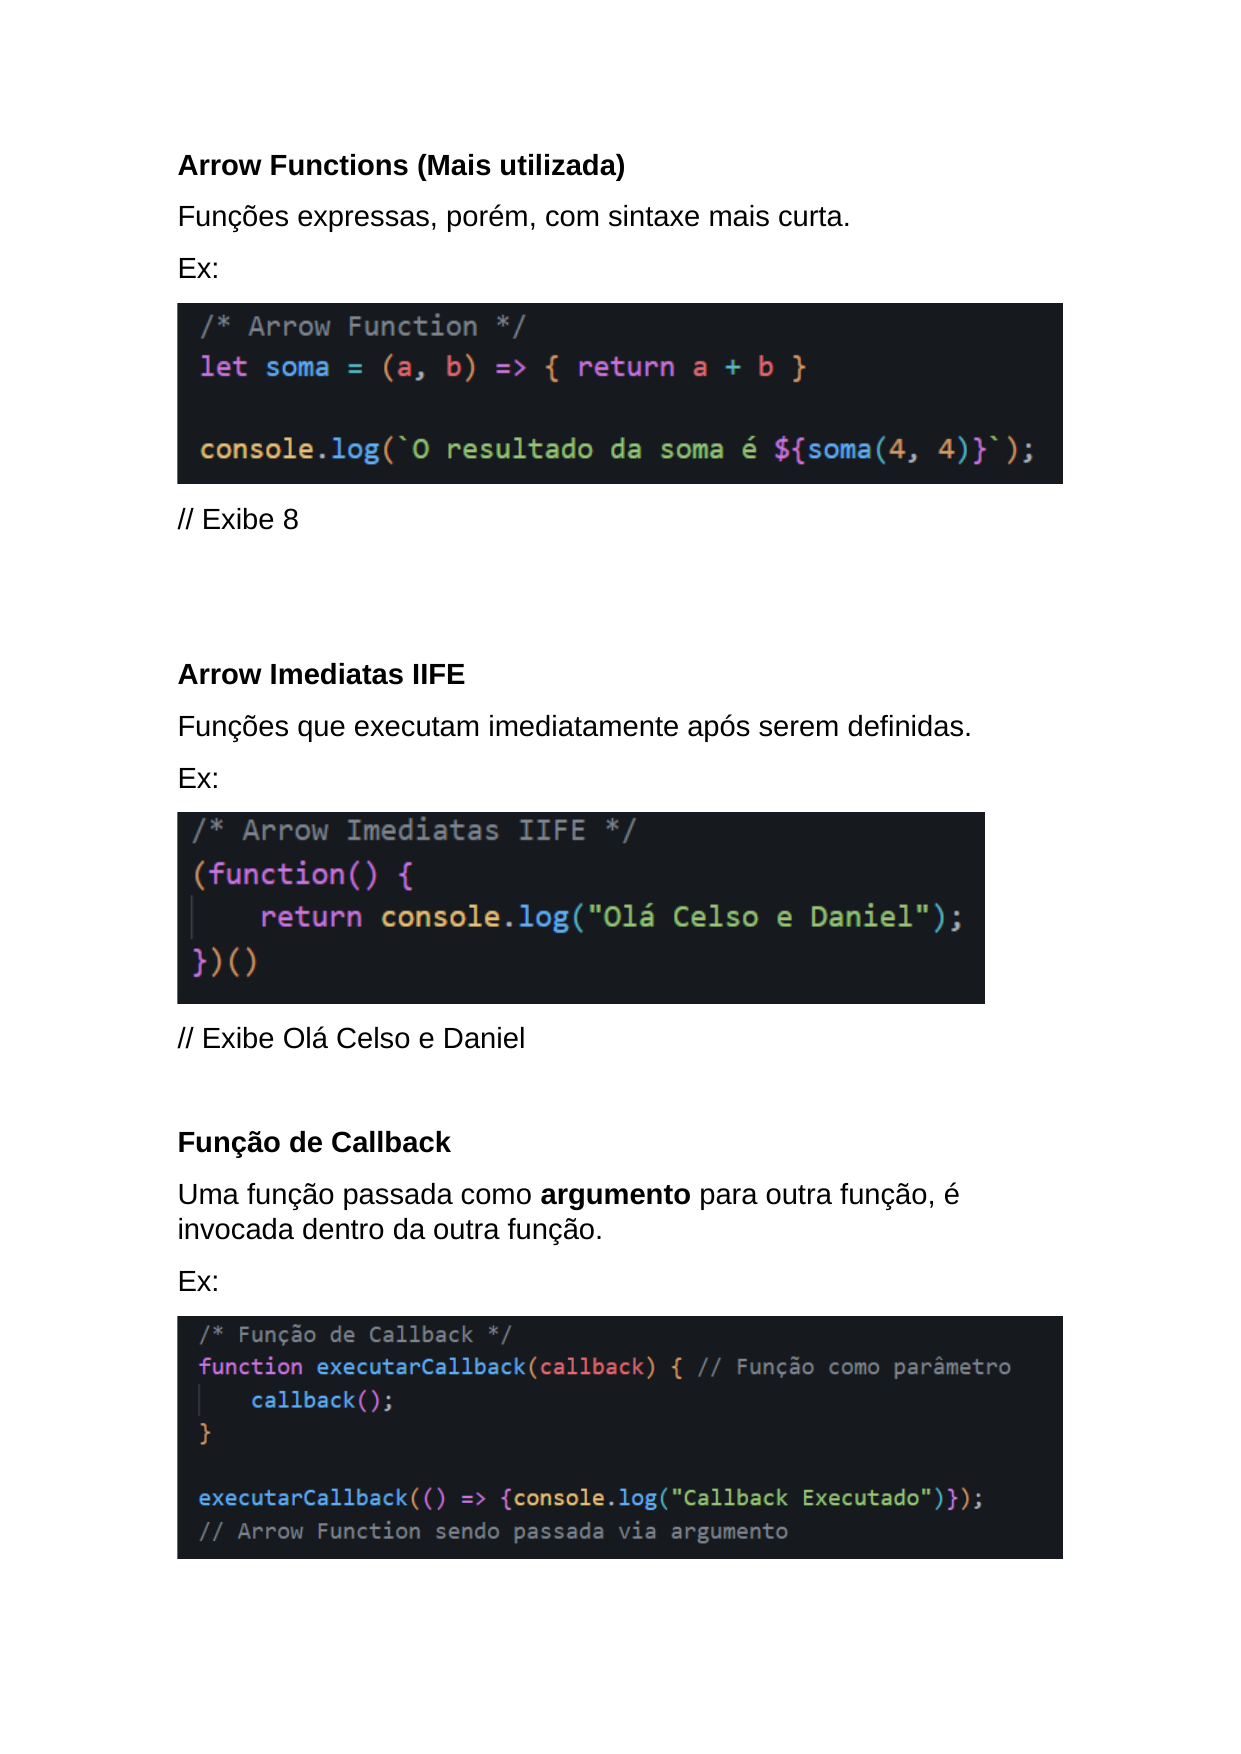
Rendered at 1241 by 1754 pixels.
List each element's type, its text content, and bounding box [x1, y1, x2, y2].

text // Exibe Olá Celso e Daniel [177, 1022, 1063, 1055]
text Funções que executam imediatamente após serem definidas. [177, 709, 1063, 743]
text Ex: [177, 1264, 1063, 1298]
picture [177, 303, 1063, 484]
text Arrow Functions (Mais utilizada) [177, 148, 1063, 181]
text Uma função passada como argumento para outra função, é invocada dentro da outra função. [177, 1177, 1063, 1246]
picture [177, 812, 985, 1004]
text // Exibe 8 [177, 502, 1063, 535]
text Arrow Imediatas IIFE [177, 657, 1063, 691]
text Ex: [177, 761, 1063, 794]
text Funções expressas, porém, com sintaxe mais curta. [177, 199, 1063, 233]
picture [177, 1316, 1063, 1559]
text Função de Callback [177, 1125, 1063, 1159]
text Ex: [177, 251, 1063, 285]
